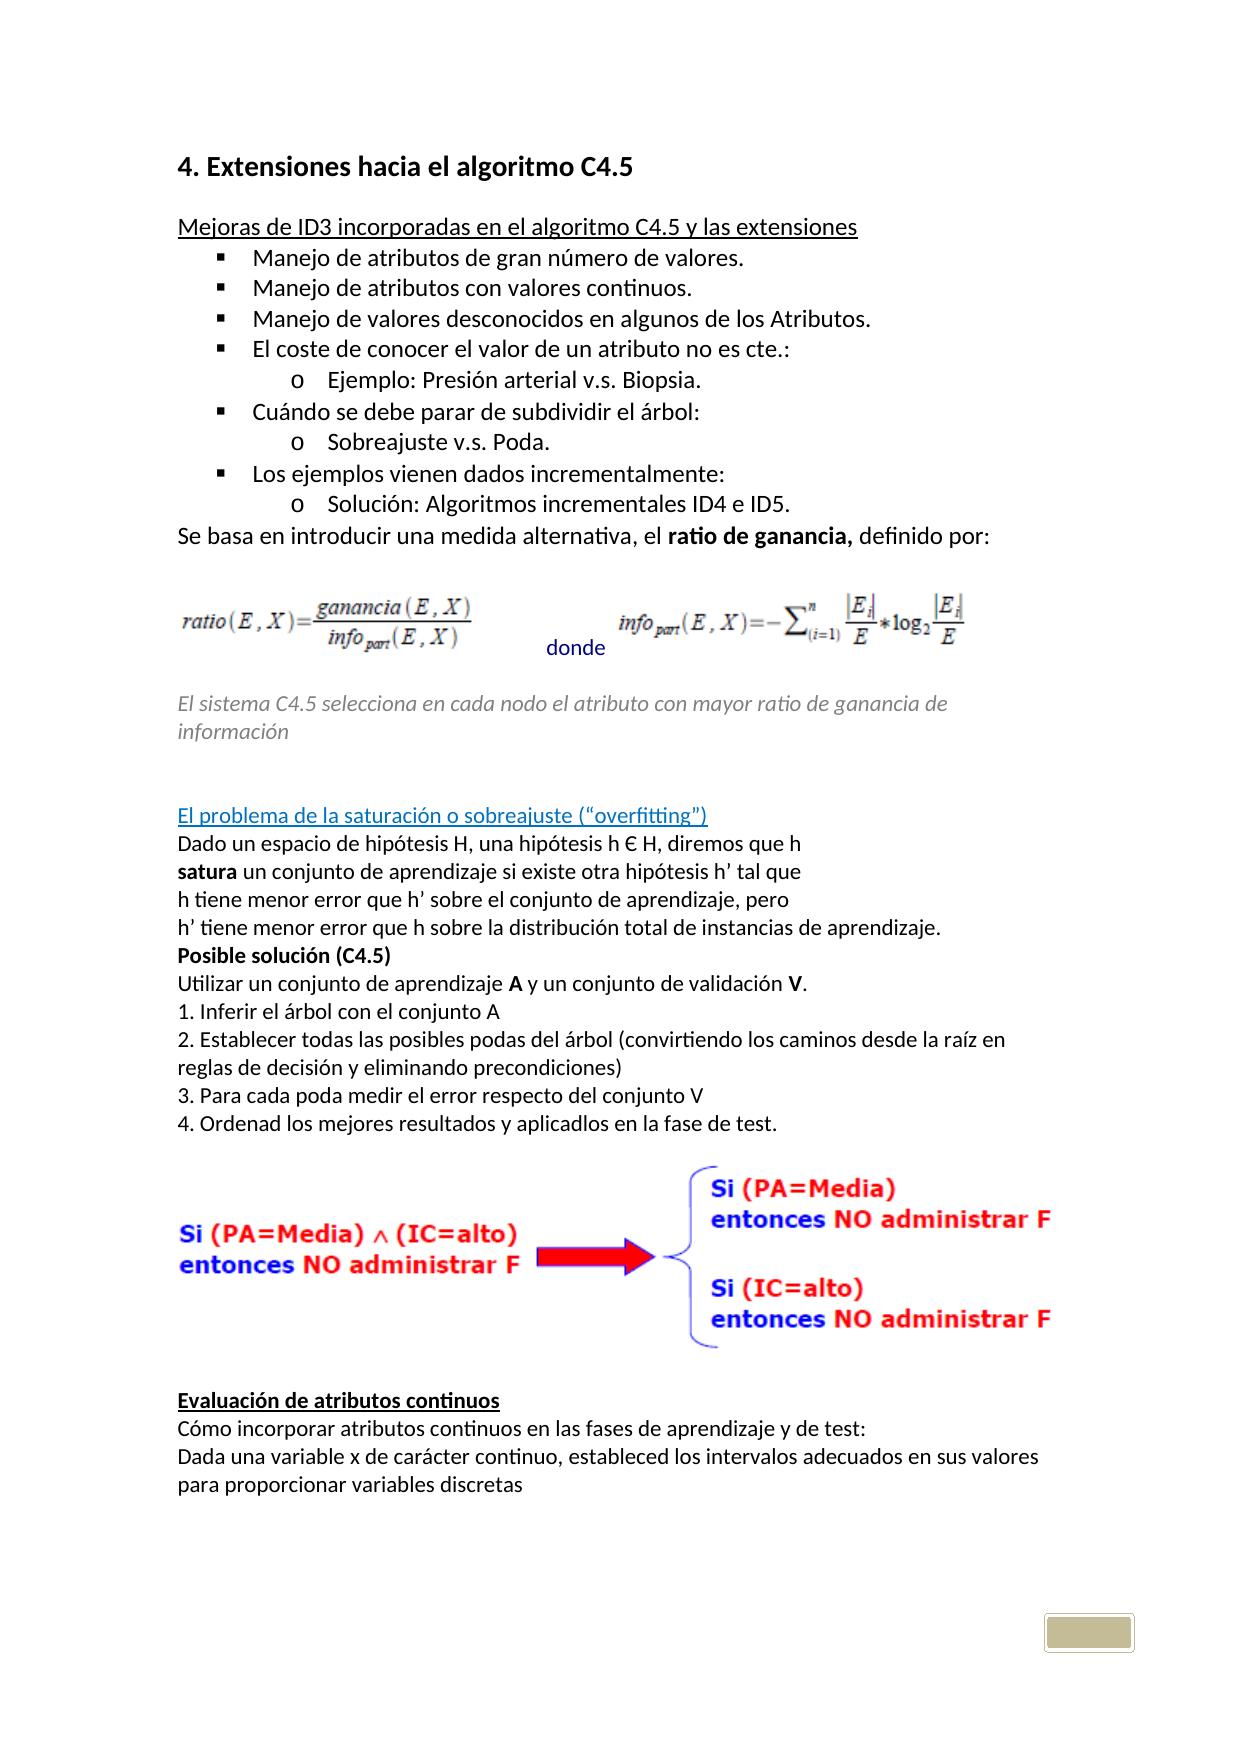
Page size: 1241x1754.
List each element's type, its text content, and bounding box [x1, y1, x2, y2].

list Los ejemplos vienen dados incrementalmente: [215, 458, 1063, 488]
text Utilizar un conjunto de aprendizaje A y un conjunto de validación V. [177, 969, 1063, 997]
text Se basa en introducir una medida alternativa, el ratio de ganancia, definido por: [177, 520, 1063, 551]
list Manejo de valores desconocidos en algunos de los Atributos. [215, 303, 1063, 333]
list Solución: Algoritmos incrementales ID4 e ID5. [290, 488, 1063, 520]
text donde [177, 579, 1063, 661]
list El coste de conocer el valor de un atributo no es cte.: [215, 333, 1063, 364]
text 4. Ordenad los mejores resultados y aplicadlos en la fase de test. [177, 1109, 1063, 1137]
text 4. Extensiones hacia el algoritmo C4.5 [177, 148, 1063, 183]
text El sistema C4.5 selecciona en cada nodo el atributo con mayor ratio de ganancia de información [177, 689, 1063, 745]
list Manejo de atributos de gran número de valores. [215, 242, 1063, 272]
text 1. Inferir el árbol con el conjunto A [177, 997, 1063, 1025]
text h tiene menor error que h’ sobre el conjunto de aprendizaje, pero [177, 885, 1063, 913]
text Evaluación de atributos continuos [177, 1386, 1063, 1414]
list Ejemplo: Presión arterial v.s. Biopsia. [290, 364, 1063, 396]
text Dado un espacio de hipótesis H, una hipótesis h Є H, diremos que h [177, 829, 1063, 857]
text 2. Establecer todas las posibles podas del árbol (convirtiendo los caminos desde la raíz en reglas de decisión y eliminando precondiciones) [177, 1025, 1063, 1081]
text Dada una variable x de carácter continuo, estableced los intervalos adecuados en sus valores para proporcionar variables discretas [177, 1442, 1063, 1498]
text h’ tiene menor error que h sobre la distribución total de instancias de aprendizaje. [177, 913, 1063, 941]
text Mejoras de ID3 incorporadas en el algoritmo C4.5 y las extensiones [177, 211, 1063, 242]
text Cómo incorporar atributos continuos en las fases de aprendizaje y de test: [177, 1414, 1063, 1442]
text Posible solución (C4.5) [177, 941, 1063, 969]
list Cuándo se debe parar de subdividir el árbol: [215, 396, 1063, 426]
text satura un conjunto de aprendizaje si existe otra hipótesis h’ tal que [177, 857, 1063, 885]
list Sobreajuste v.s. Poda. [290, 426, 1063, 458]
list Manejo de atributos con valores continuos. [215, 272, 1063, 303]
text 3. Para cada poda medir el error respecto del conjunto V [177, 1081, 1063, 1109]
text El problema de la saturación o sobreajuste (“overfitting”) [177, 801, 1063, 829]
